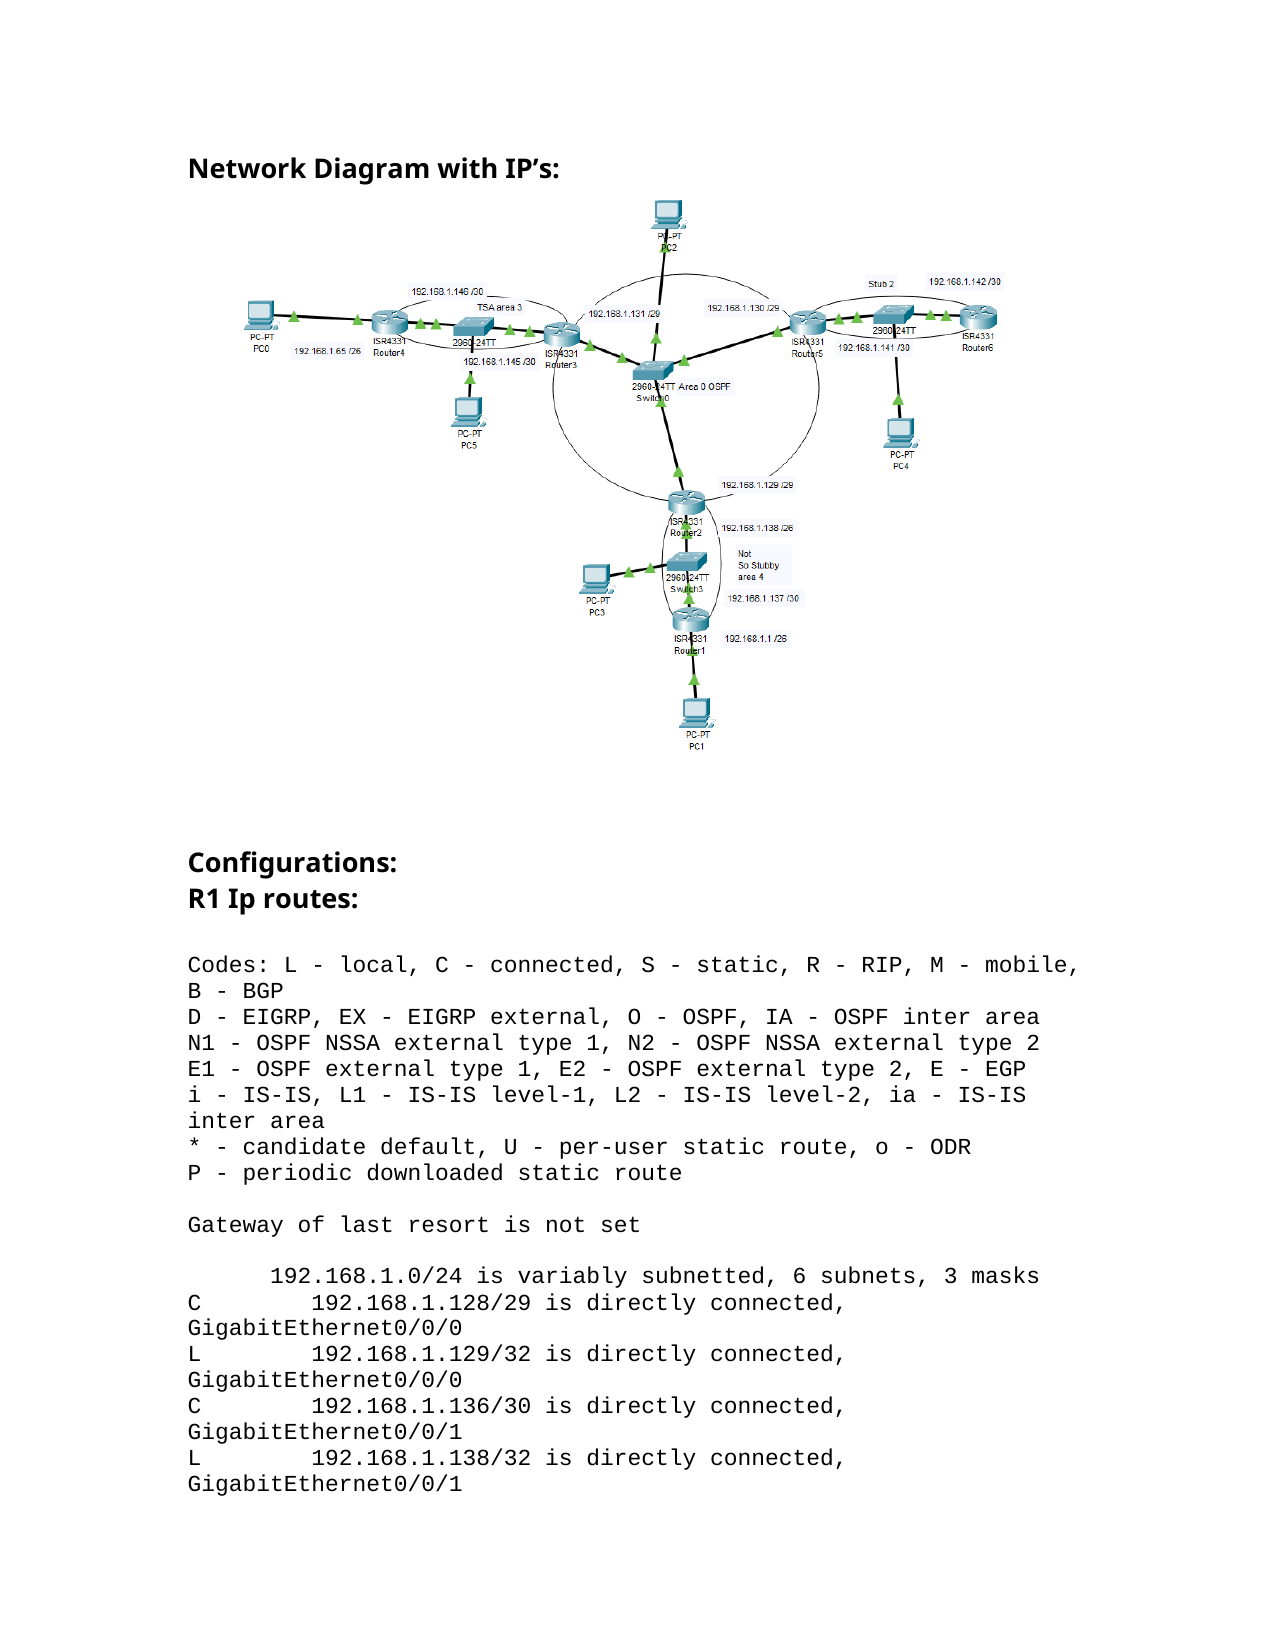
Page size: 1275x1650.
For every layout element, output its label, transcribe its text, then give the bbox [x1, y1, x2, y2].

text D - EIGRP, EX - EIGRP external, O - OSPF, IA - OSPF inter area [187, 1006, 1087, 1031]
text C 192.168.1.128/29 is directly connected, GigabitEthernet0/0/0 [187, 1291, 1087, 1343]
text Gateway of last resort is not set [187, 1213, 1087, 1239]
text E1 - OSPF external type 1, E2 - OSPF external type 2, E - EGP [187, 1057, 1087, 1083]
text * - candidate default, U - per-user static route, o - ODR [187, 1135, 1087, 1161]
text L 192.168.1.138/32 is directly connected, GigabitEthernet0/0/1 [187, 1446, 1087, 1498]
text Configurations: [187, 843, 1087, 880]
text Codes: L - local, C - connected, S - static, R - RIP, M - mobile, B - BGP [187, 954, 1087, 1006]
text P - periodic downloaded static route [187, 1161, 1087, 1187]
picture [187, 186, 1088, 783]
text Network Diagram with IP’s: [187, 150, 1087, 186]
text L 192.168.1.129/32 is directly connected, GigabitEthernet0/0/0 [187, 1343, 1087, 1394]
text N1 - OSPF NSSA external type 1, N2 - OSPF NSSA external type 2 [187, 1031, 1087, 1057]
text 192.168.1.0/24 is variably subnetted, 6 subnets, 3 masks [187, 1265, 1087, 1291]
text C 192.168.1.136/30 is directly connected, GigabitEthernet0/0/1 [187, 1394, 1087, 1446]
text i - IS-IS, L1 - IS-IS level-1, L2 - IS-IS level-2, ia - IS-IS inter area [187, 1083, 1087, 1135]
text R1 Ip routes: [187, 880, 1087, 917]
